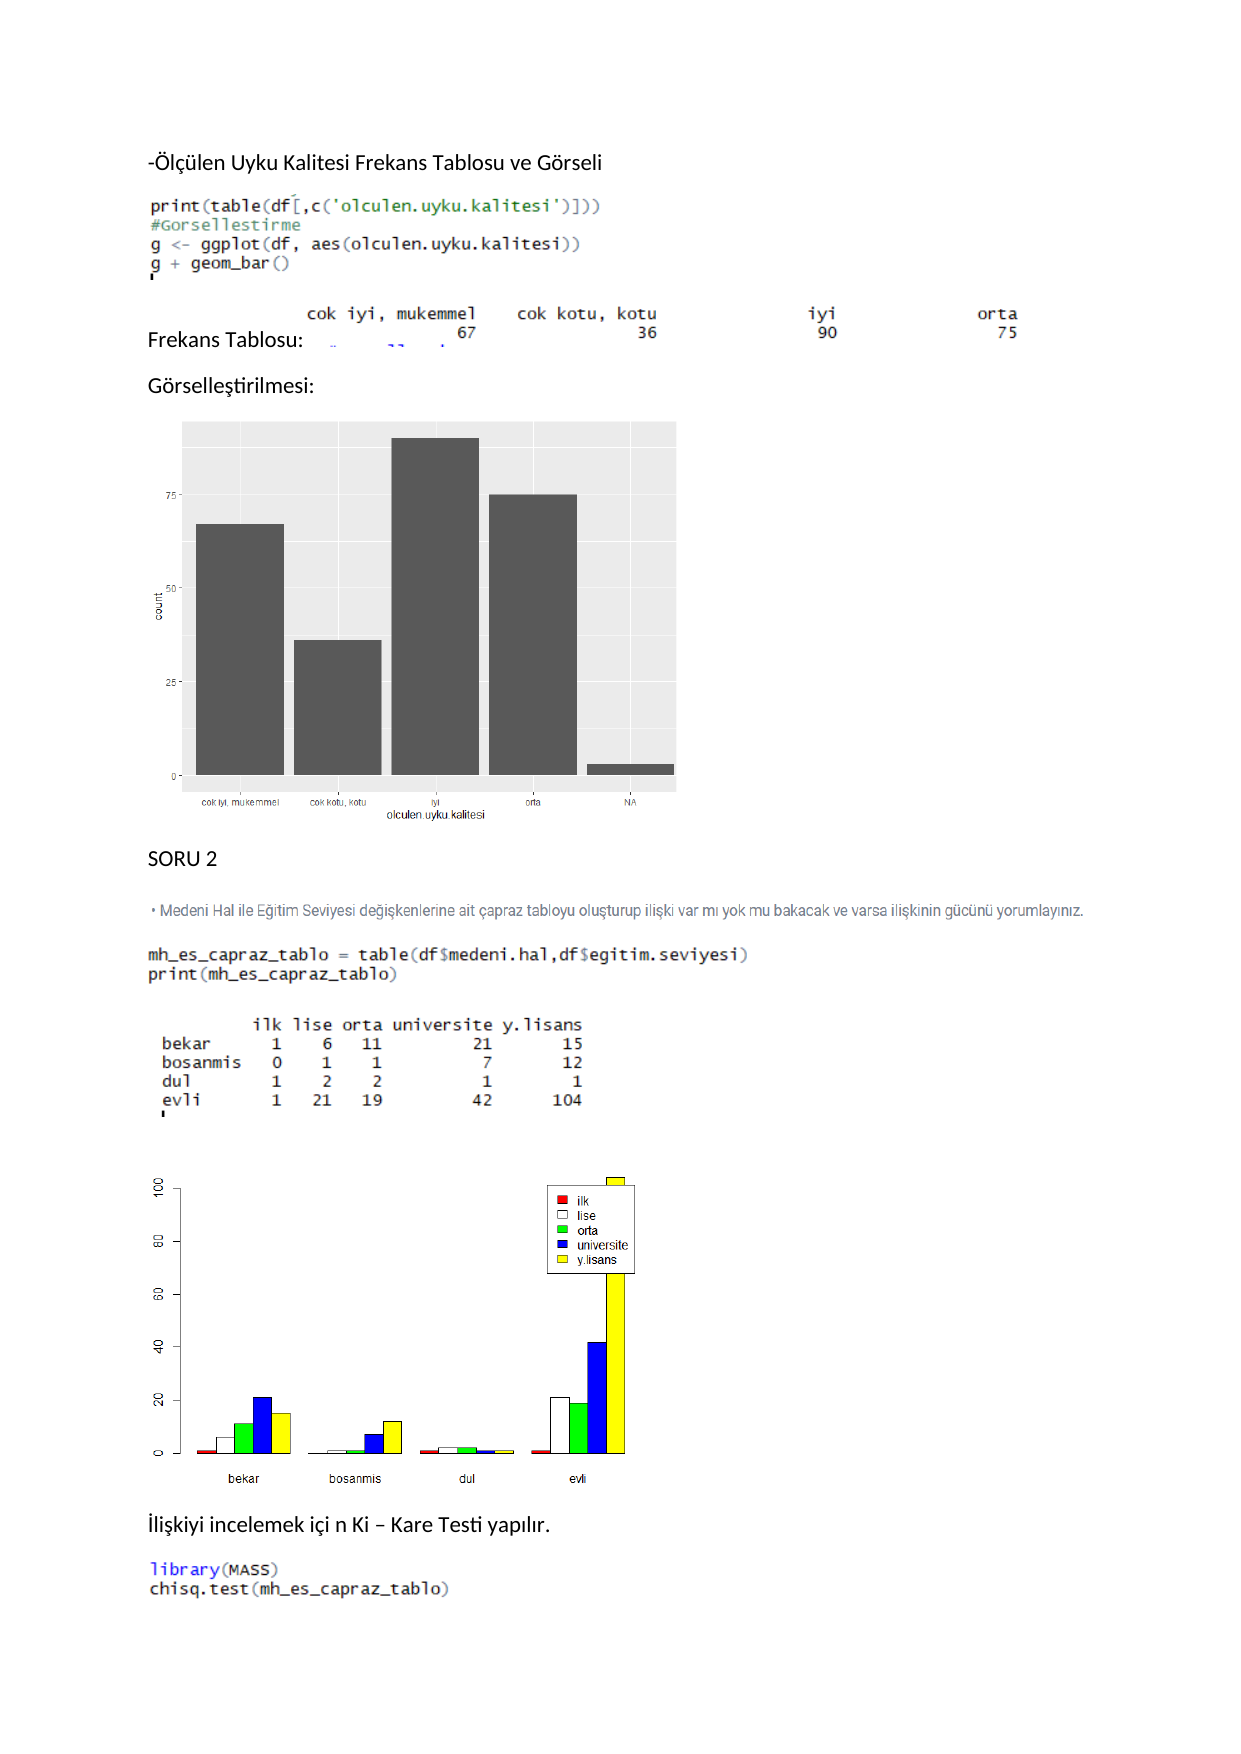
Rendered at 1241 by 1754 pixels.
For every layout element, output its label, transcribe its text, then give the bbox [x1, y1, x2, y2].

text Görselleştirilmesi: [148, 372, 1093, 400]
picture [147, 1556, 467, 1601]
text SORU 2 [148, 844, 1093, 872]
picture [147, 1135, 638, 1491]
picture [147, 194, 608, 280]
picture [147, 890, 1092, 927]
text İlişkiyi incelemek içi n Ki – Kare Testi yapılır. [148, 1510, 1093, 1538]
picture [147, 418, 677, 825]
picture [147, 945, 762, 985]
picture [147, 1003, 597, 1117]
picture [303, 298, 1054, 347]
text -Ölçülen Uyku Kalitesi Frekans Tablosu ve Görseli [148, 148, 1093, 176]
